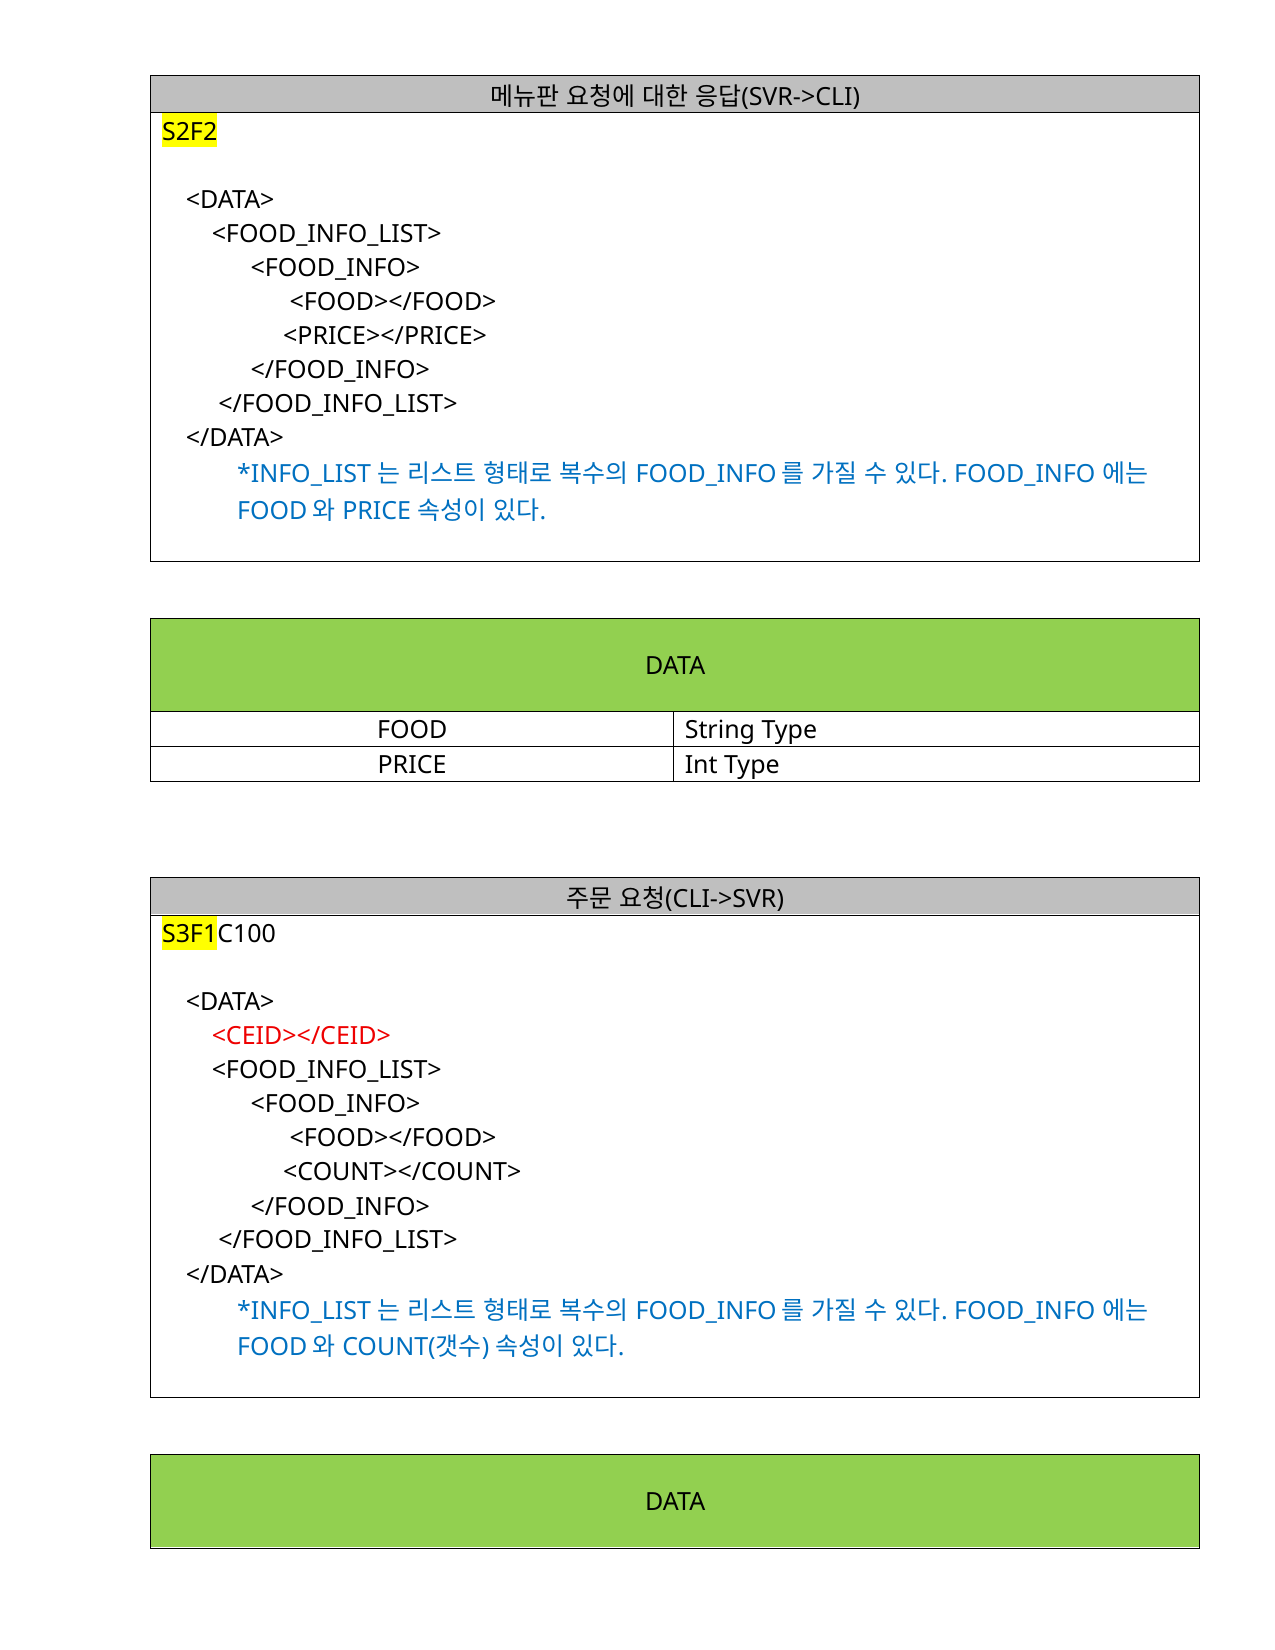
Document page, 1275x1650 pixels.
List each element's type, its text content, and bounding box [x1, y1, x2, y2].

table_header DATA [151, 1455, 1199, 1547]
table_header 주문 요청(CLI->SVR) [151, 878, 1199, 914]
table_cell Int Type [674, 747, 1199, 781]
table_header 메뉴판 요청에 대한 응답(SVR->CLI) [151, 76, 1199, 112]
table_cell String Type [674, 712, 1199, 746]
table_cell PRICE [151, 747, 673, 781]
table_header DATA [151, 619, 1199, 711]
table_cell FOOD [151, 712, 673, 746]
table_cell S3F1C100 <DATA> <CEID></CEID> <FOOD_INFO_LIST> <FOOD_INFO> <FOOD></FOOD> <COUNT></COUNT> </FOOD_INFO> </FOOD_INFO_LIST> </DATA> *INFO_LIST 는 리스트 형태로 복수의 FOOD_INFO를 가질 수 있다. FOOD_INFO 에는 FOOD와 COUNT(갯수) 속성이 있다. [151, 916, 1199, 1397]
